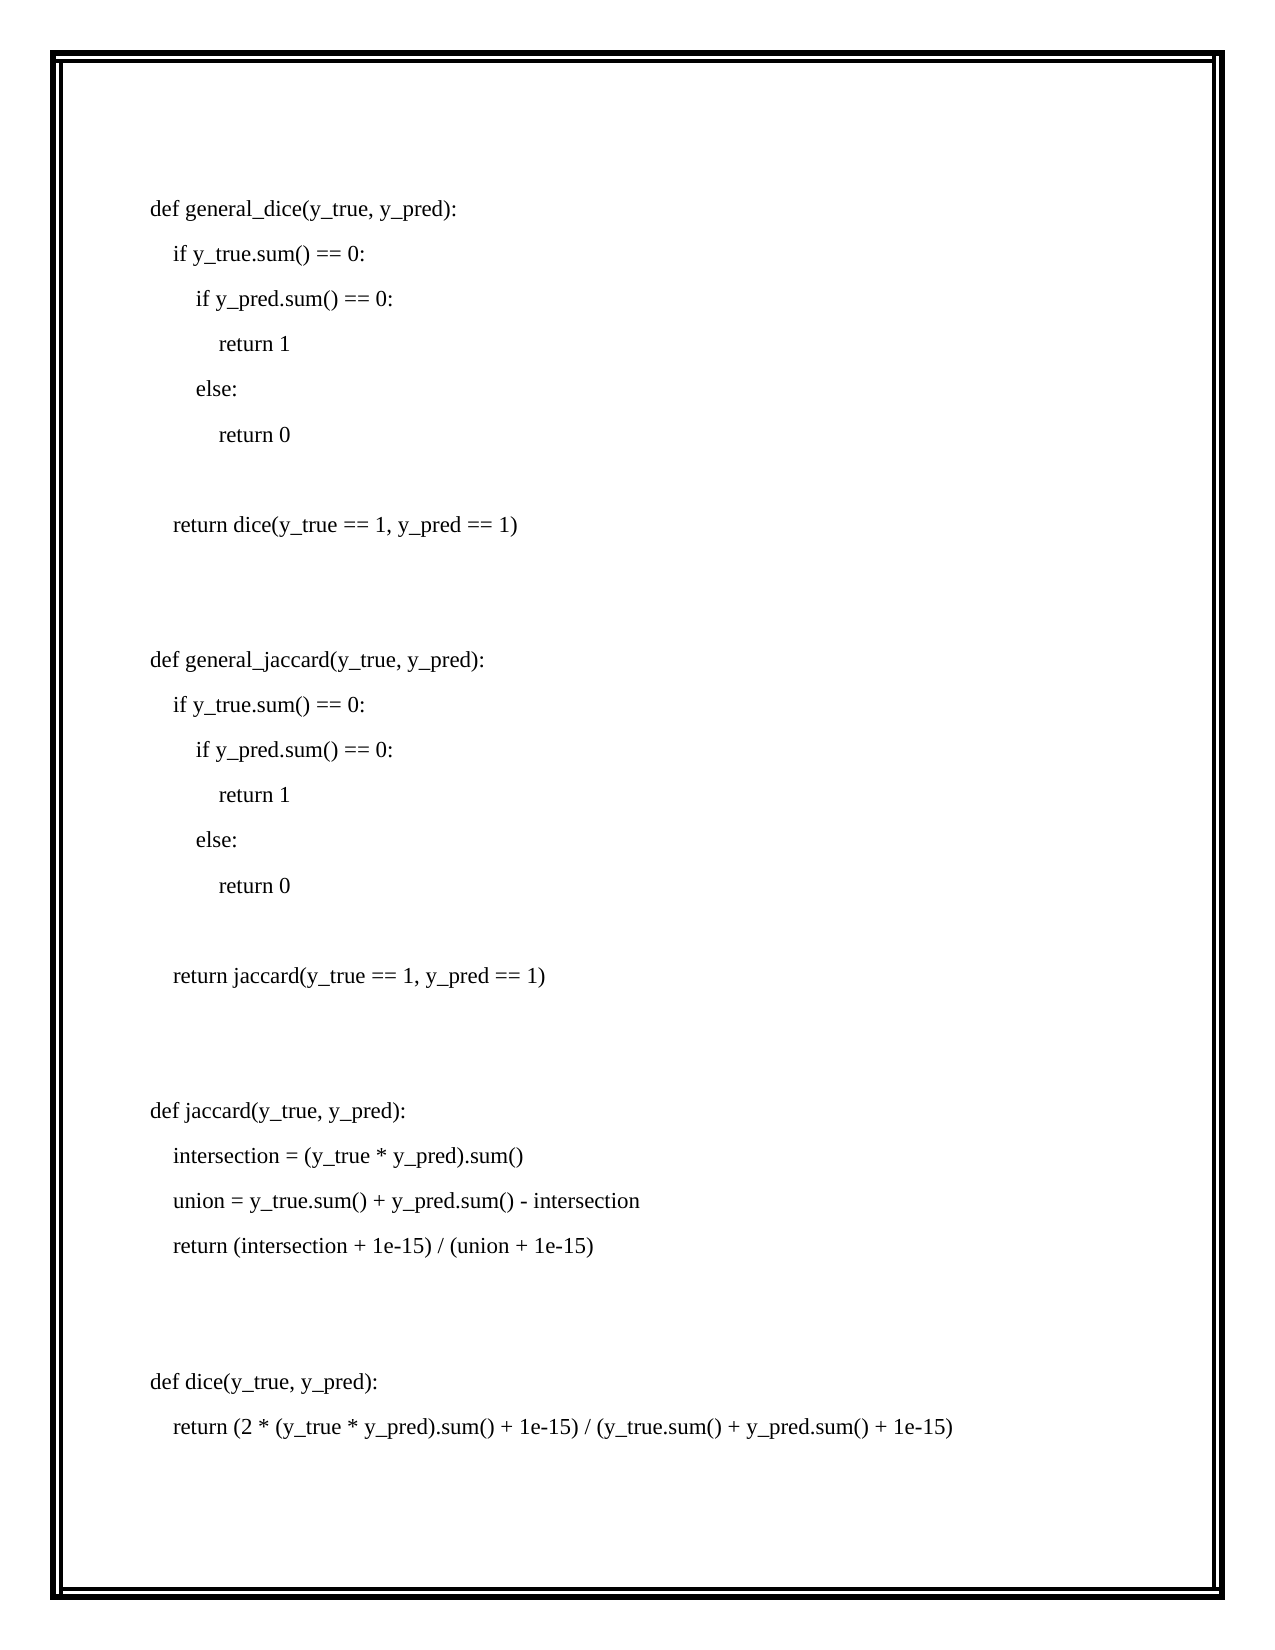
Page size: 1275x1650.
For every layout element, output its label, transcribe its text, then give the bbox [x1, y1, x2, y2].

text return dice(y_true == 1, y_pred == 1) [150, 511, 1125, 537]
text return 1 [150, 330, 1125, 357]
text else: [150, 827, 1125, 853]
text if y_pred.sum() == 0: [150, 736, 1125, 763]
text def general_jaccard(y_true, y_pred): [150, 646, 1125, 672]
text union = y_true.sum() + y_pred.sum() - intersection [150, 1187, 1125, 1214]
text def dice(y_true, y_pred): [150, 1368, 1125, 1394]
text intersection = (y_true * y_pred).sum() [150, 1142, 1125, 1169]
text return 1 [150, 781, 1125, 808]
text return 0 [150, 872, 1125, 898]
text return jaccard(y_true == 1, y_pred == 1) [150, 962, 1125, 988]
text else: [150, 376, 1125, 402]
text if y_pred.sum() == 0: [150, 285, 1125, 312]
text def general_dice(y_true, y_pred): [150, 195, 1125, 221]
text if y_true.sum() == 0: [150, 240, 1125, 267]
text if y_true.sum() == 0: [150, 691, 1125, 718]
text return 0 [150, 421, 1125, 447]
text return (intersection + 1e-15) / (union + 1e-15) [150, 1232, 1125, 1259]
text return (2 * (y_true * y_pred).sum() + 1e-15) / (y_true.sum() + y_pred.sum() + 1e-15) [150, 1413, 1125, 1439]
text def jaccard(y_true, y_pred): [150, 1097, 1125, 1123]
